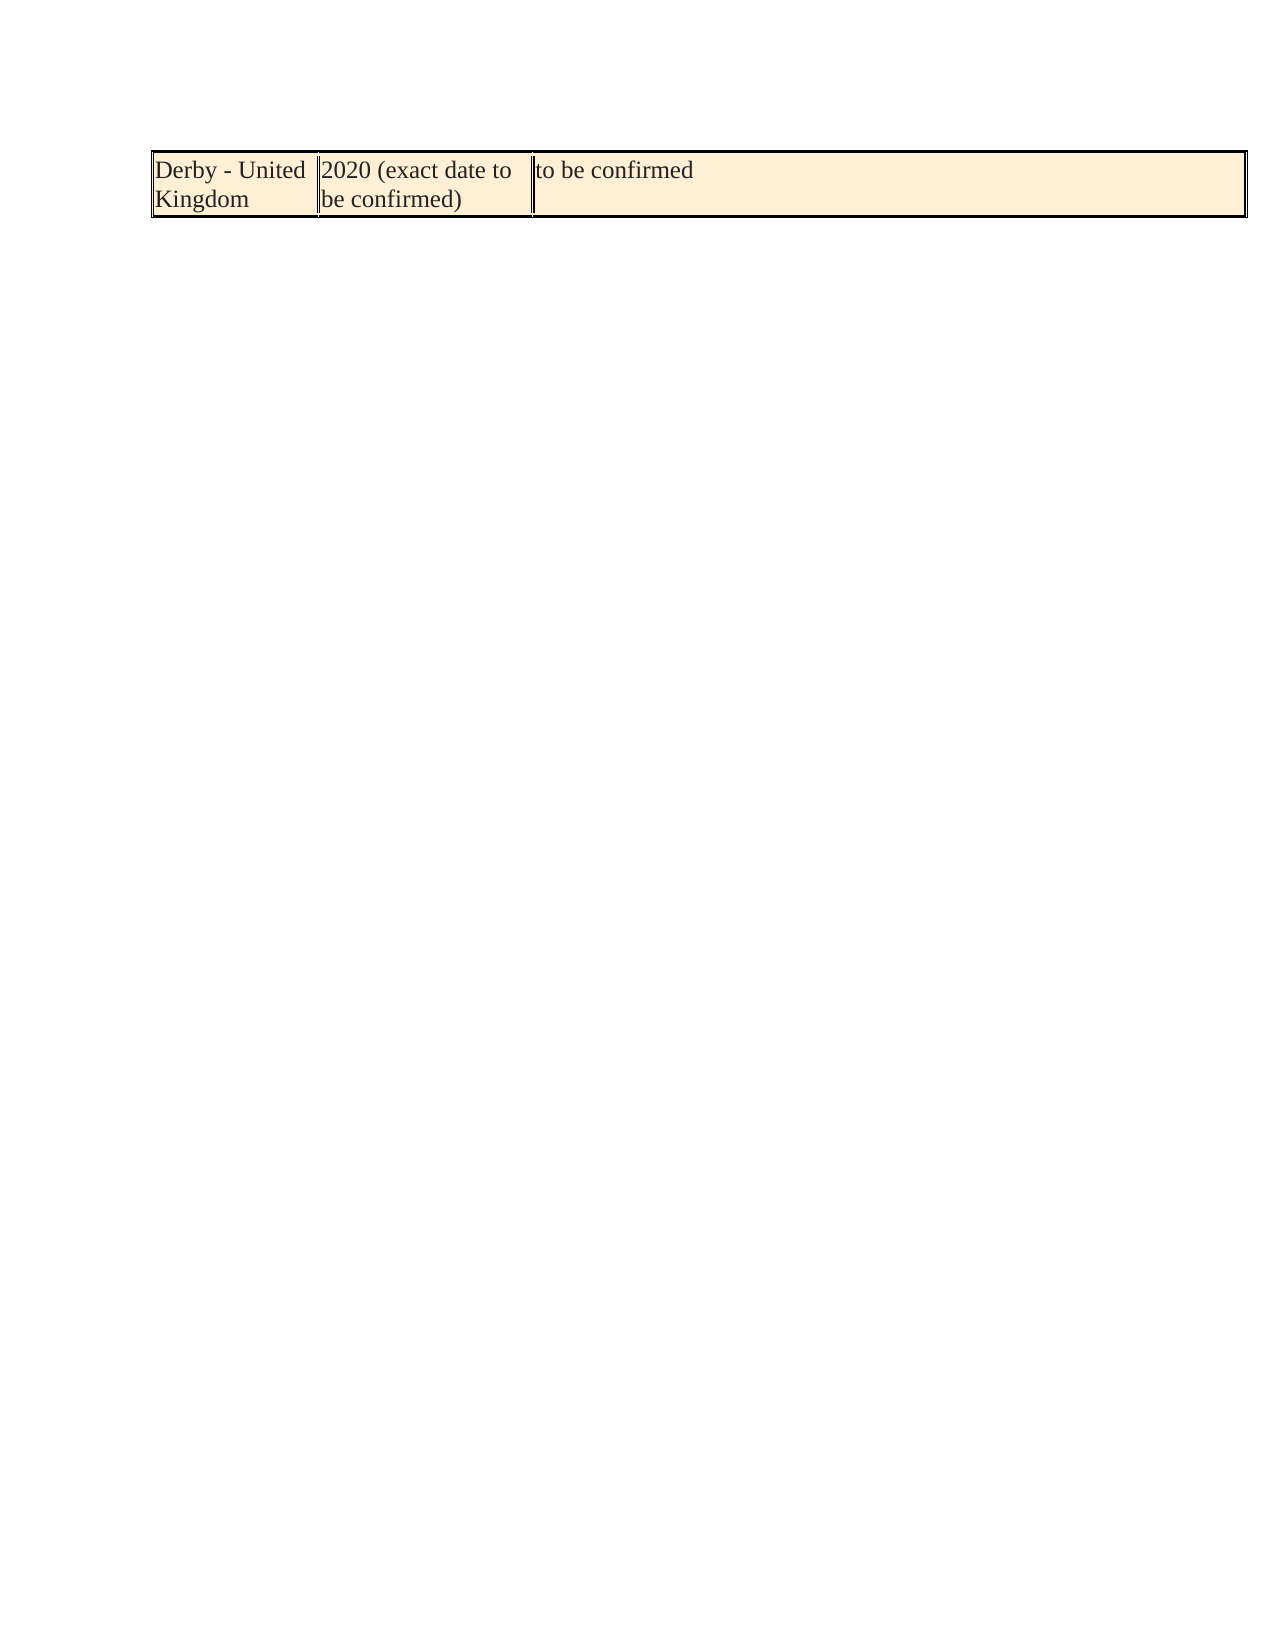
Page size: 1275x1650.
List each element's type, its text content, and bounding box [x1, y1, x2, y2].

table_cell 2020 (exact date to be confirmed) [319, 152, 533, 215]
table_cell Derby - United Kingdom [154, 153, 318, 215]
table_cell to be confirmed [533, 153, 1244, 215]
